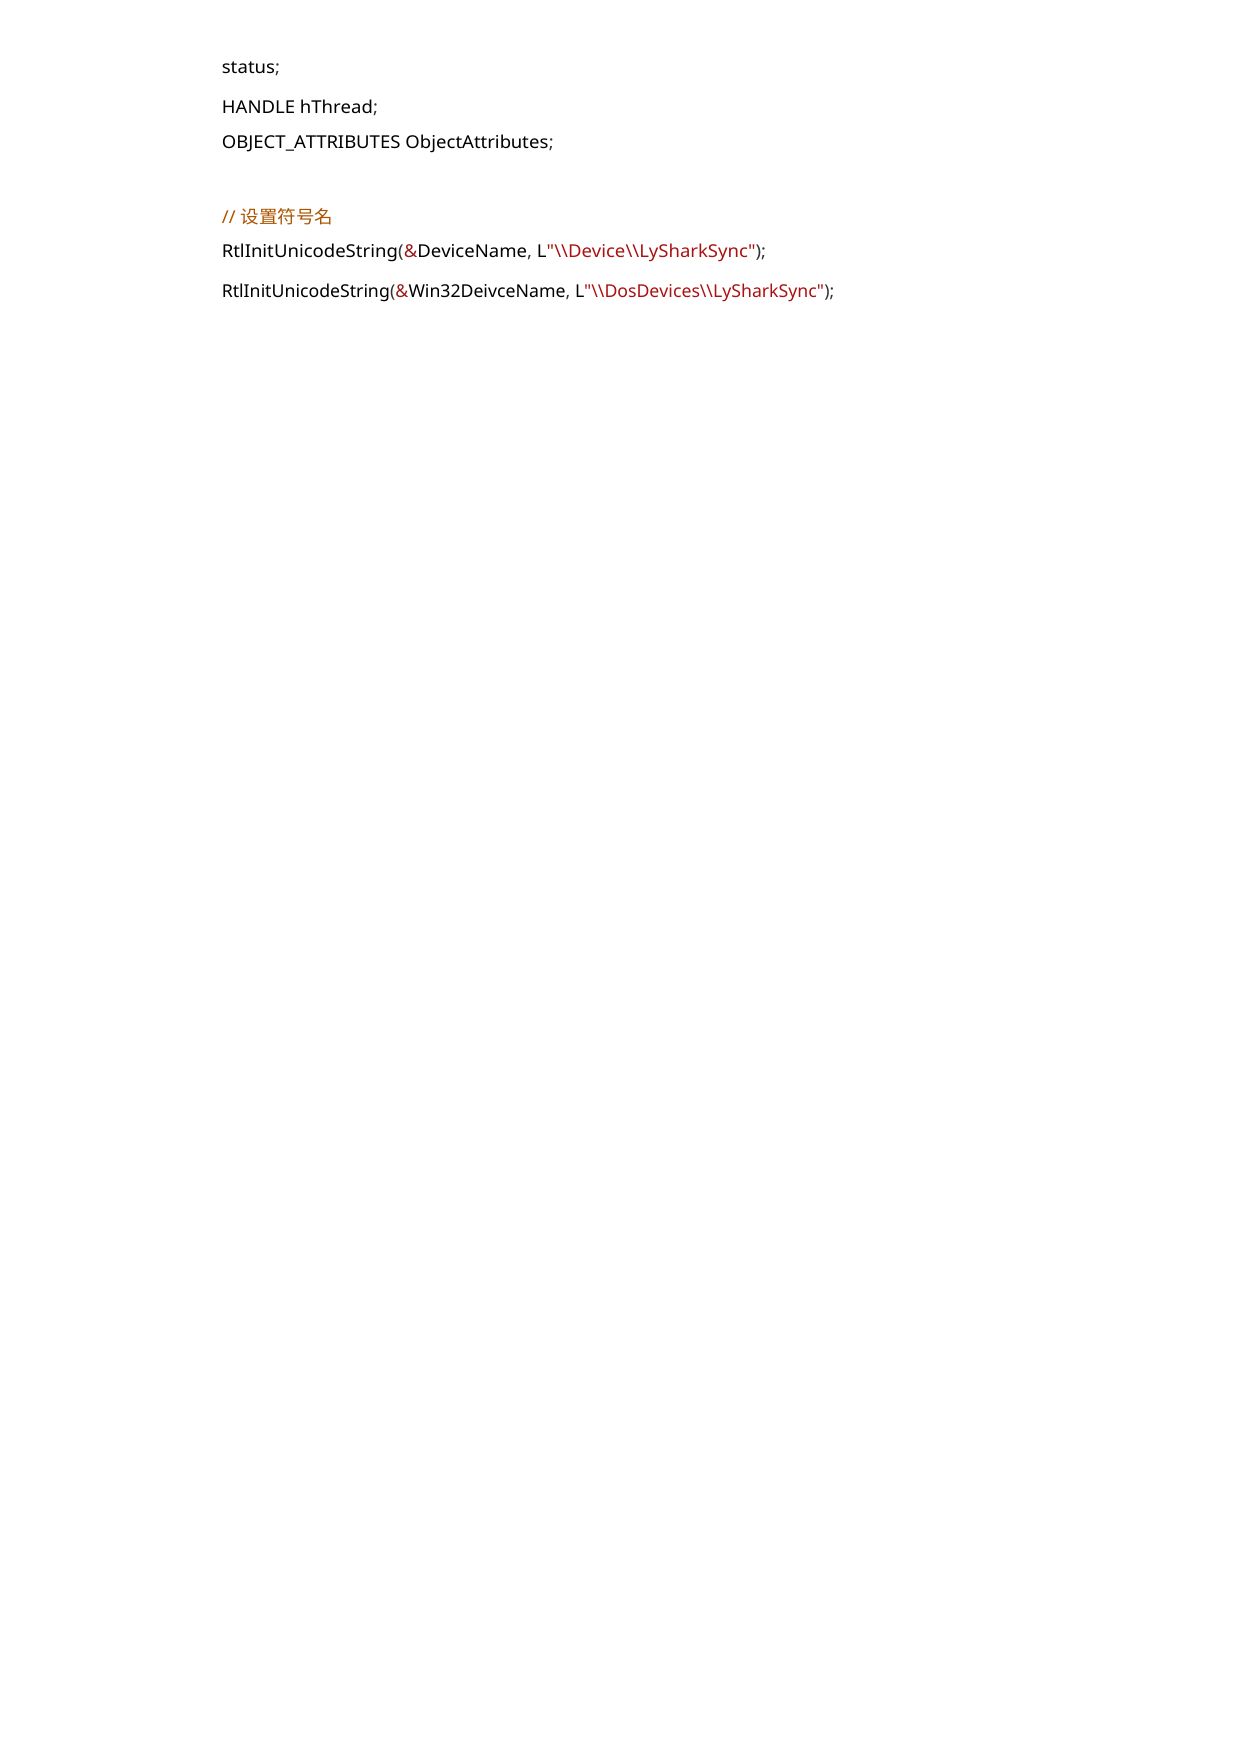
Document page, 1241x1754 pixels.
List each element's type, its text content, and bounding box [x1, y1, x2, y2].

text RtlInitUnicodeString(&DeviceName, L"\\Device\\LySharkSync"); RtlInitUnicodeString(&Win32DeivceName, L"\\DosDevices\\LySharkSync"); [222, 238, 1073, 303]
text // 设置符号名 [222, 205, 1096, 229]
text OBJECT_ATTRIBUTES ObjectAttributes; [222, 129, 1096, 153]
text HANDLE hThread; [222, 94, 1096, 119]
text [222, 54, 698, 78]
